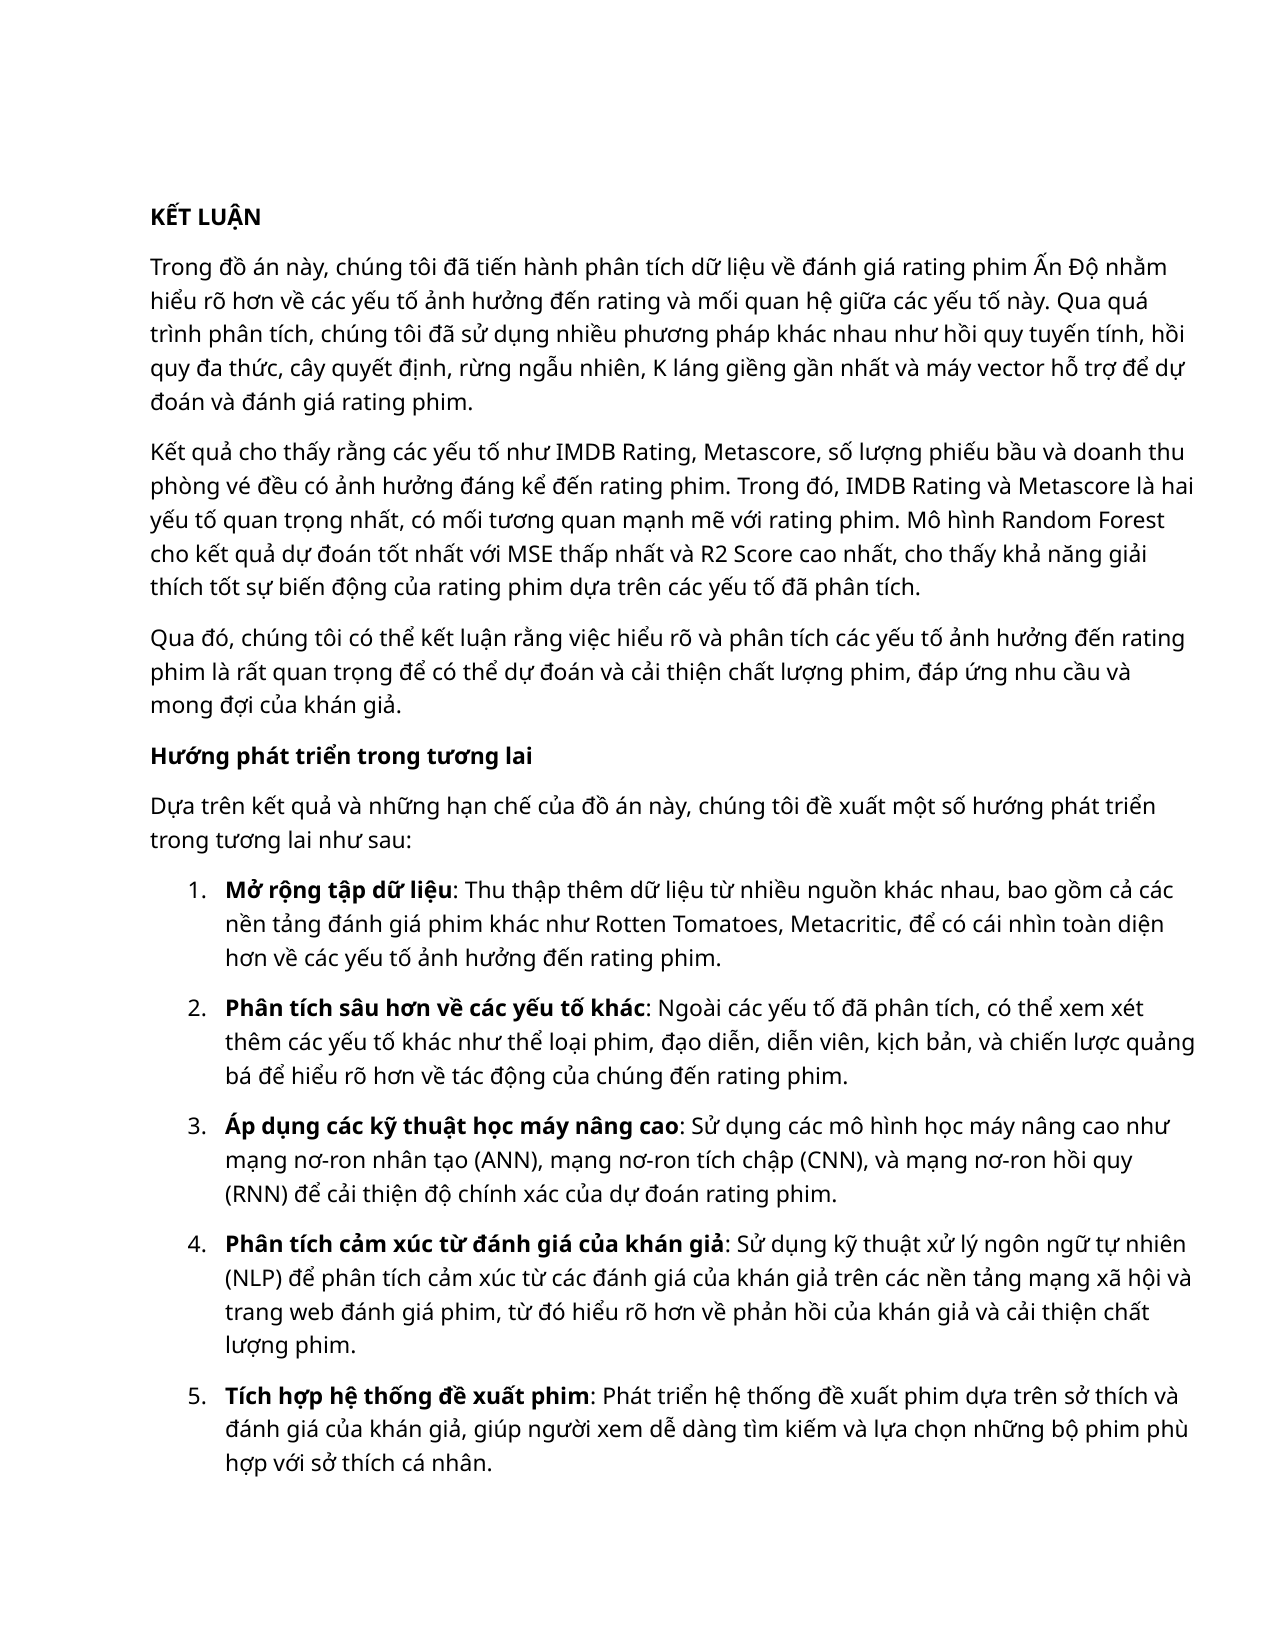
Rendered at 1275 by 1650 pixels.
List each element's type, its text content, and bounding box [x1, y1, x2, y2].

text KẾT LUẬN [150, 200, 1196, 232]
text Dựa trên kết quả và những hạn chế của đồ án này, chúng tôi đề xuất một số hướng phát triển trong tương lai như sau: [150, 790, 1196, 855]
list Mở rộng tập dữ liệu: Thu thập thêm dữ liệu từ nhiều nguồn khác nhau, bao gồm cả các nền tảng đánh giá phim khác như Rotten Tomatoes, Metacritic, để có cái nhìn toàn diện hơn về các yếu tố ảnh hưởng đến rating phim. [187, 874, 1196, 973]
list Áp dụng các kỹ thuật học máy nâng cao: Sử dụng các mô hình học máy nâng cao như mạng nơ-ron nhân tạo (ANN), mạng nơ-ron tích chập (CNN), và mạng nơ-ron hồi quy (RNN) để cải thiện độ chính xác của dự đoán rating phim. [187, 1110, 1196, 1209]
list Phân tích cảm xúc từ đánh giá của khán giả: Sử dụng kỹ thuật xử lý ngôn ngữ tự nhiên (NLP) để phân tích cảm xúc từ các đánh giá của khán giả trên các nền tảng mạng xã hội và trang web đánh giá phim, từ đó hiểu rõ hơn về phản hồi của khán giả và cải thiện chất lượng phim. [187, 1228, 1196, 1360]
text Trong đồ án này, chúng tôi đã tiến hành phân tích dữ liệu về đánh giá rating phim Ấn Độ nhằm hiểu rõ hơn về các yếu tố ảnh hưởng đến rating và mối quan hệ giữa các yếu tố này. Qua quá trình phân tích, chúng tôi đã sử dụng nhiều phương pháp khác nhau như hồi quy tuyến tính, hồi quy đa thức, cây quyết định, rừng ngẫu nhiên, K láng giềng gần nhất và máy vector hỗ trợ để dự đoán và đánh giá rating phim. [150, 251, 1196, 417]
list Tích hợp hệ thống đề xuất phim: Phát triển hệ thống đề xuất phim dựa trên sở thích và đánh giá của khán giả, giúp người xem dễ dàng tìm kiếm và lựa chọn những bộ phim phù hợp với sở thích cá nhân. [187, 1379, 1196, 1478]
list Phân tích sâu hơn về các yếu tố khác: Ngoài các yếu tố đã phân tích, có thể xem xét thêm các yếu tố khác như thể loại phim, đạo diễn, diễn viên, kịch bản, và chiến lược quảng bá để hiểu rõ hơn về tác động của chúng đến rating phim. [187, 992, 1196, 1091]
text Qua đó, chúng tôi có thể kết luận rằng việc hiểu rõ và phân tích các yếu tố ảnh hưởng đến rating phim là rất quan trọng để có thể dự đoán và cải thiện chất lượng phim, đáp ứng nhu cầu và mong đợi của khán giả. [150, 622, 1196, 720]
text Hướng phát triển trong tương lai [150, 739, 1196, 771]
text Kết quả cho thấy rằng các yếu tố như IMDB Rating, Metascore, số lượng phiếu bầu và doanh thu phòng vé đều có ảnh hưởng đáng kể đến rating phim. Trong đó, IMDB Rating và Metascore là hai yếu tố quan trọng nhất, có mối tương quan mạnh mẽ với rating phim. Mô hình Random Forest cho kết quả dự đoán tốt nhất với MSE thấp nhất và R2 Score cao nhất, cho thấy khả năng giải thích tốt sự biến động của rating phim dựa trên các yếu tố đã phân tích. [150, 436, 1196, 602]
